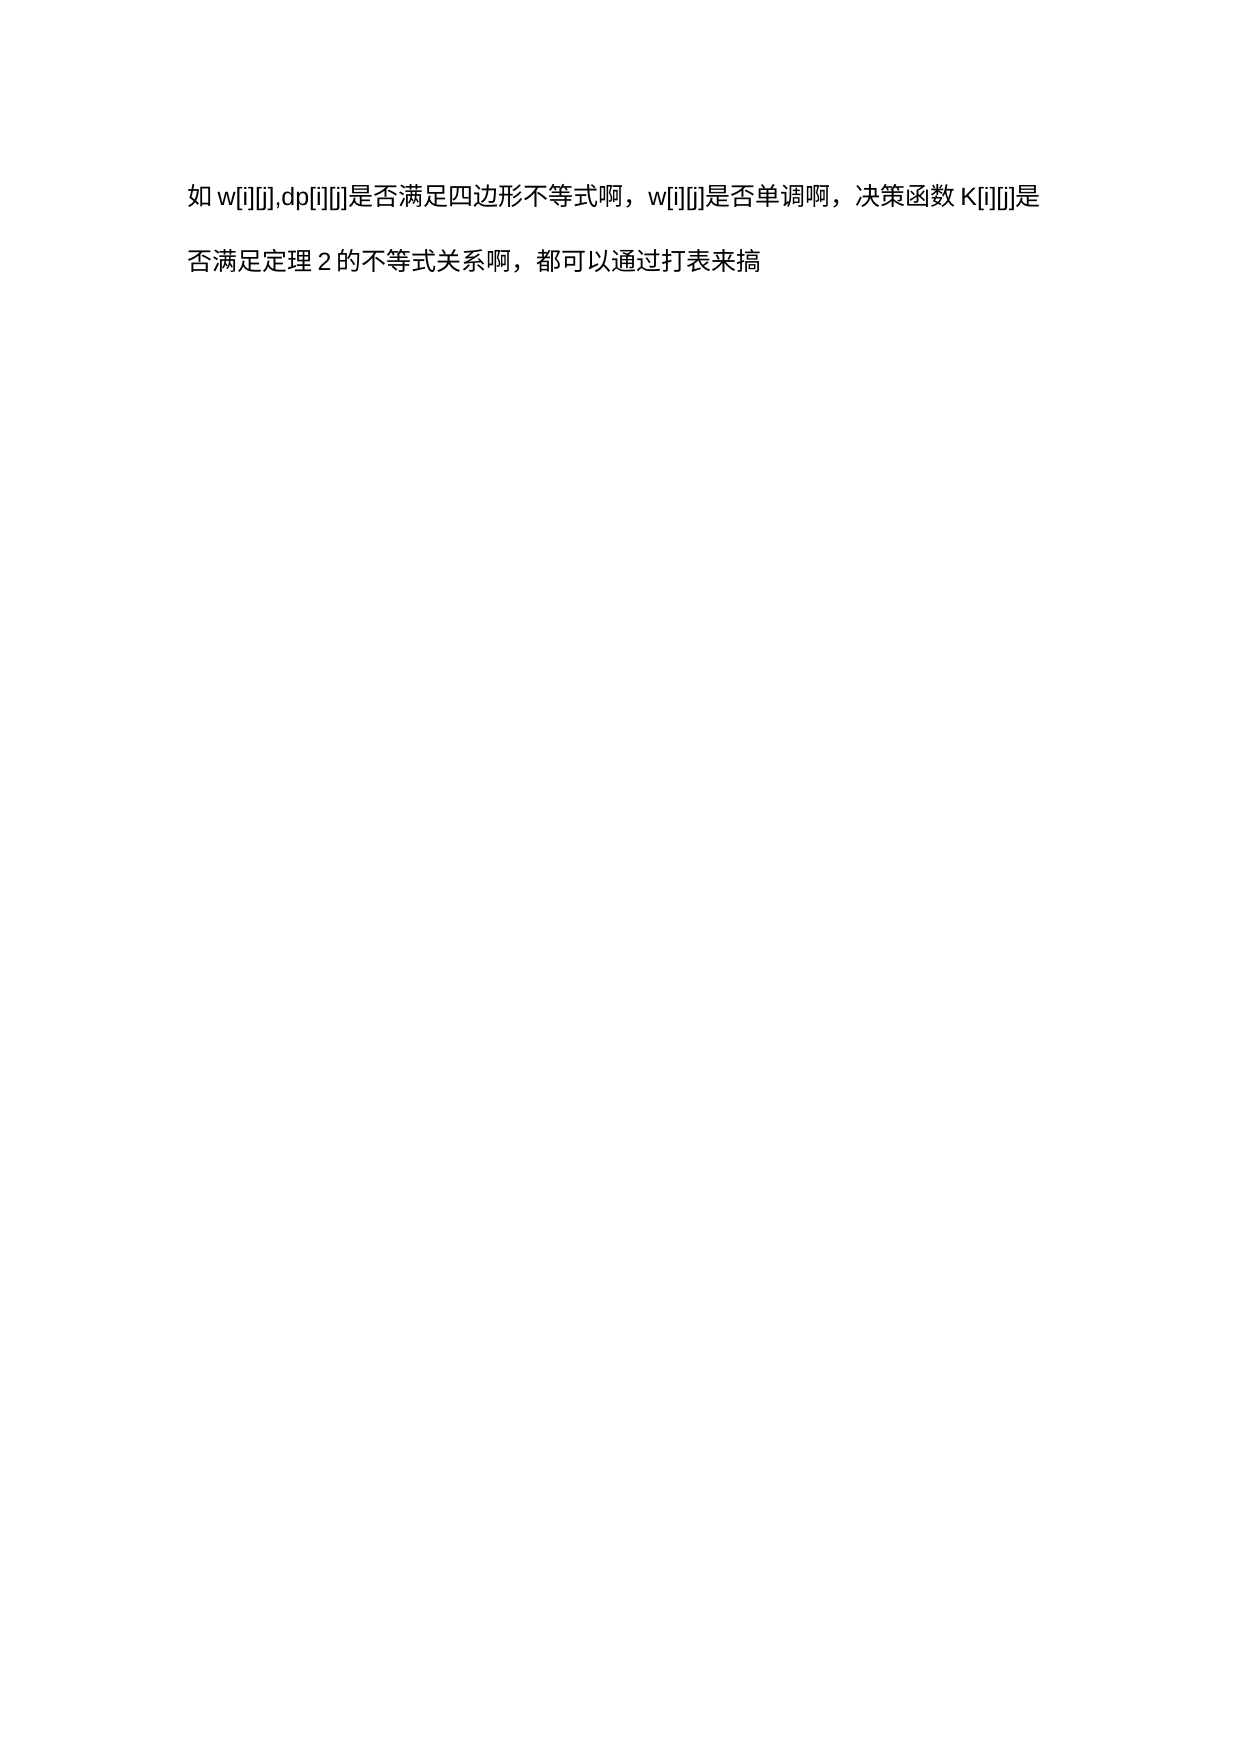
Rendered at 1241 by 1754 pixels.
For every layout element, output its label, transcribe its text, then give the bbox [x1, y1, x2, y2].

text 如w[i][j],dp[i][j]是否满足四边形不等式啊，w[i][j]是否单调啊，决策函数K[i][j]是否满足定理2的不等式关系啊，都可以通过打表来搞 [187, 162, 1053, 292]
